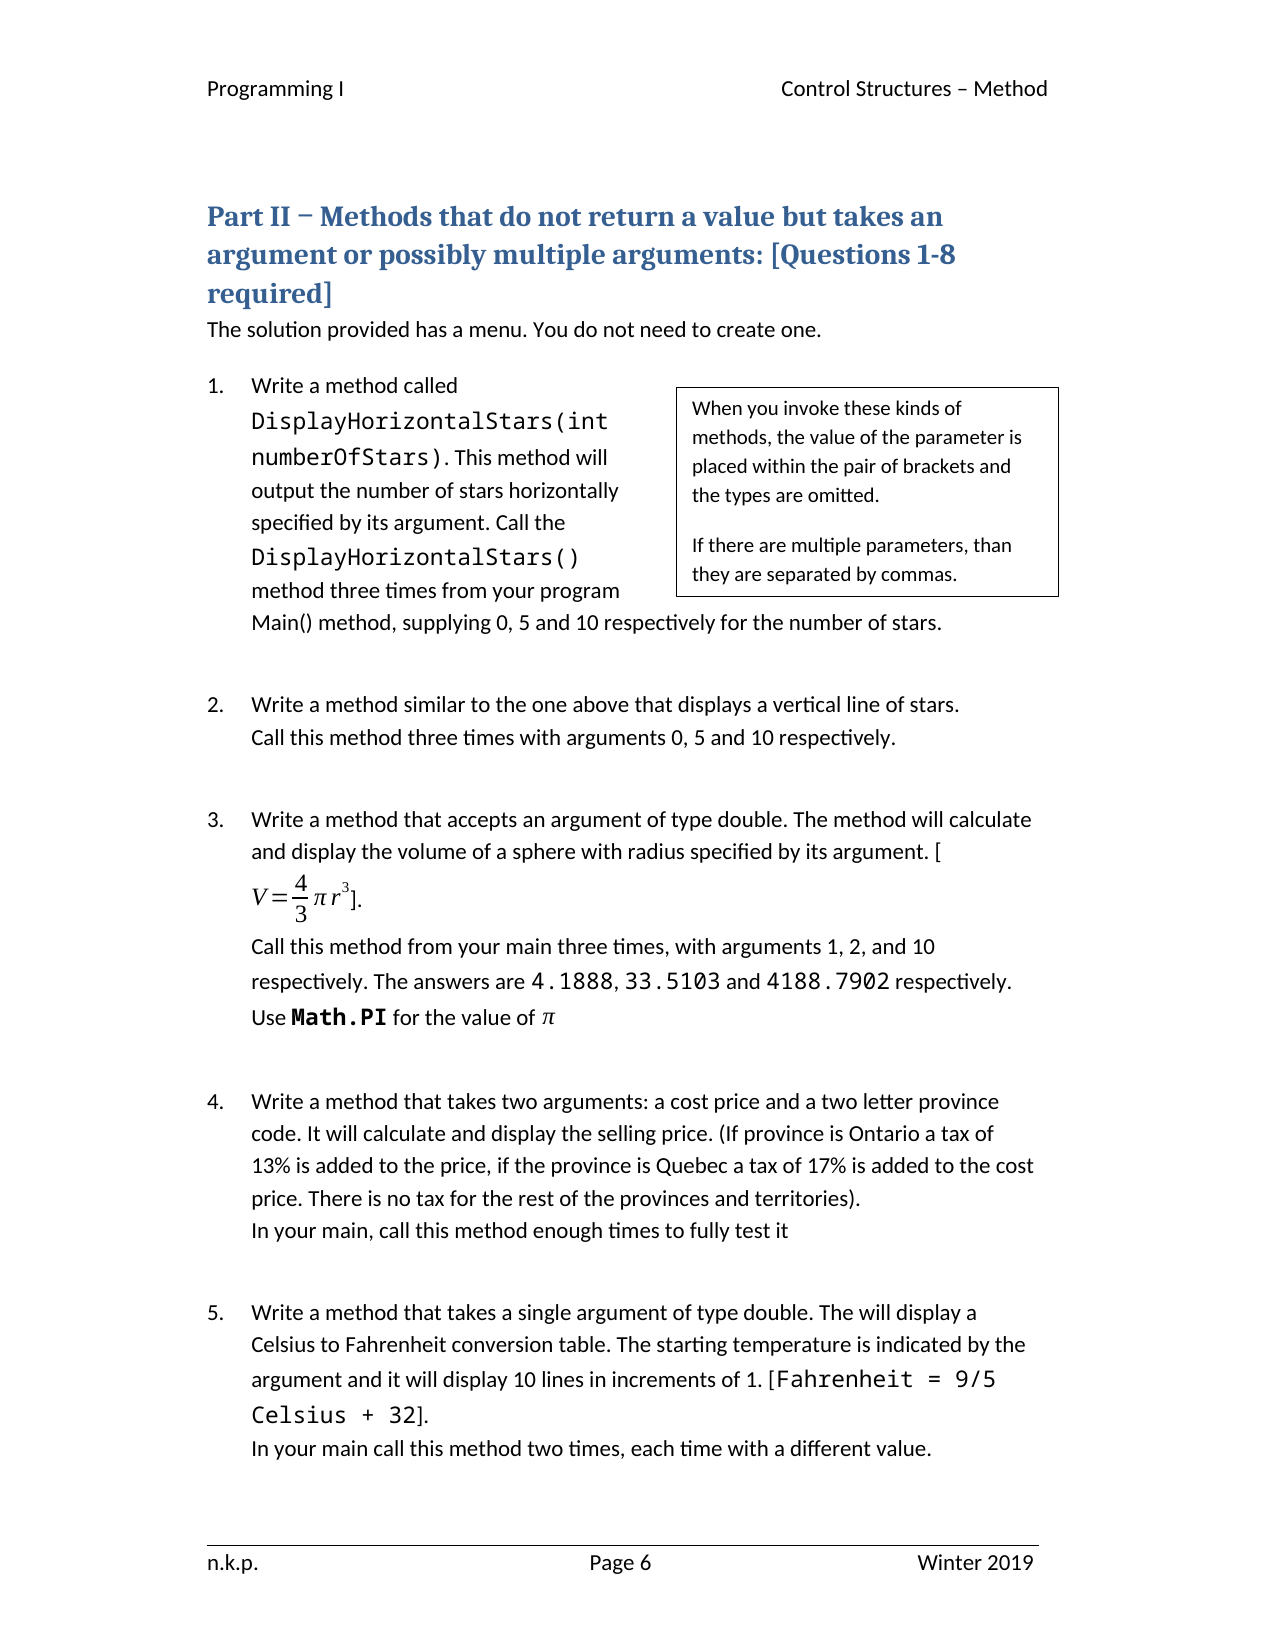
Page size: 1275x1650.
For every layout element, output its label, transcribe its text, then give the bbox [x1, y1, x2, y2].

list Write a method that takes two arguments: a cost price and a two letter province code. It will calculate and display the selling price. (If province is Ontario a tax of 13% is added to the price, if the province is Quebec a tax of 17% is added to the cost price. There is no tax for the rest of the provinces and territories). In your main, call this method enough times to fully test it [207, 1087, 1039, 1244]
subtitle Part II ‒ Methods that do not return a value but takes an argument or possibly multiple arguments: [Questions 1-8 required] [207, 200, 1039, 311]
list Write a method called DisplayHorizontalStars(int numberOfStars). This method will output the number of stars horizontally specified by its argument. Call the DisplayHorizontalStars() method three times from your program Main() method, supplying 0, 5 and 10 respectively for the number of stars. [207, 369, 1039, 636]
list Write a method that takes a single argument of type double. The will display a Celsius to Fahrenheit conversion table. The starting temperature is indicated by the argument and it will display 10 lines in increments of 1. [Fahrenheit = 9/5 Celsius + 32]. In your main call this method two times, each time with a different value. [207, 1298, 1039, 1462]
list Write a method similar to the one above that displays a vertical line of stars. Call this method three times with arguments 0, 5 and 10 respectively. [207, 691, 1039, 751]
text The solution provided has a menu. You do not need to create one. [207, 316, 1039, 344]
list Write a method that accepts an argument of type double. The method will calculate and display the volume of a sphere with radius specified by its argument. []. Call this method from your main three times, with arguments 1, 2, and 10 respectively. The answers are 4.1888, 33.5103 and 4188.7902 respectively. Use Math.PI for the value of [207, 805, 1039, 1032]
